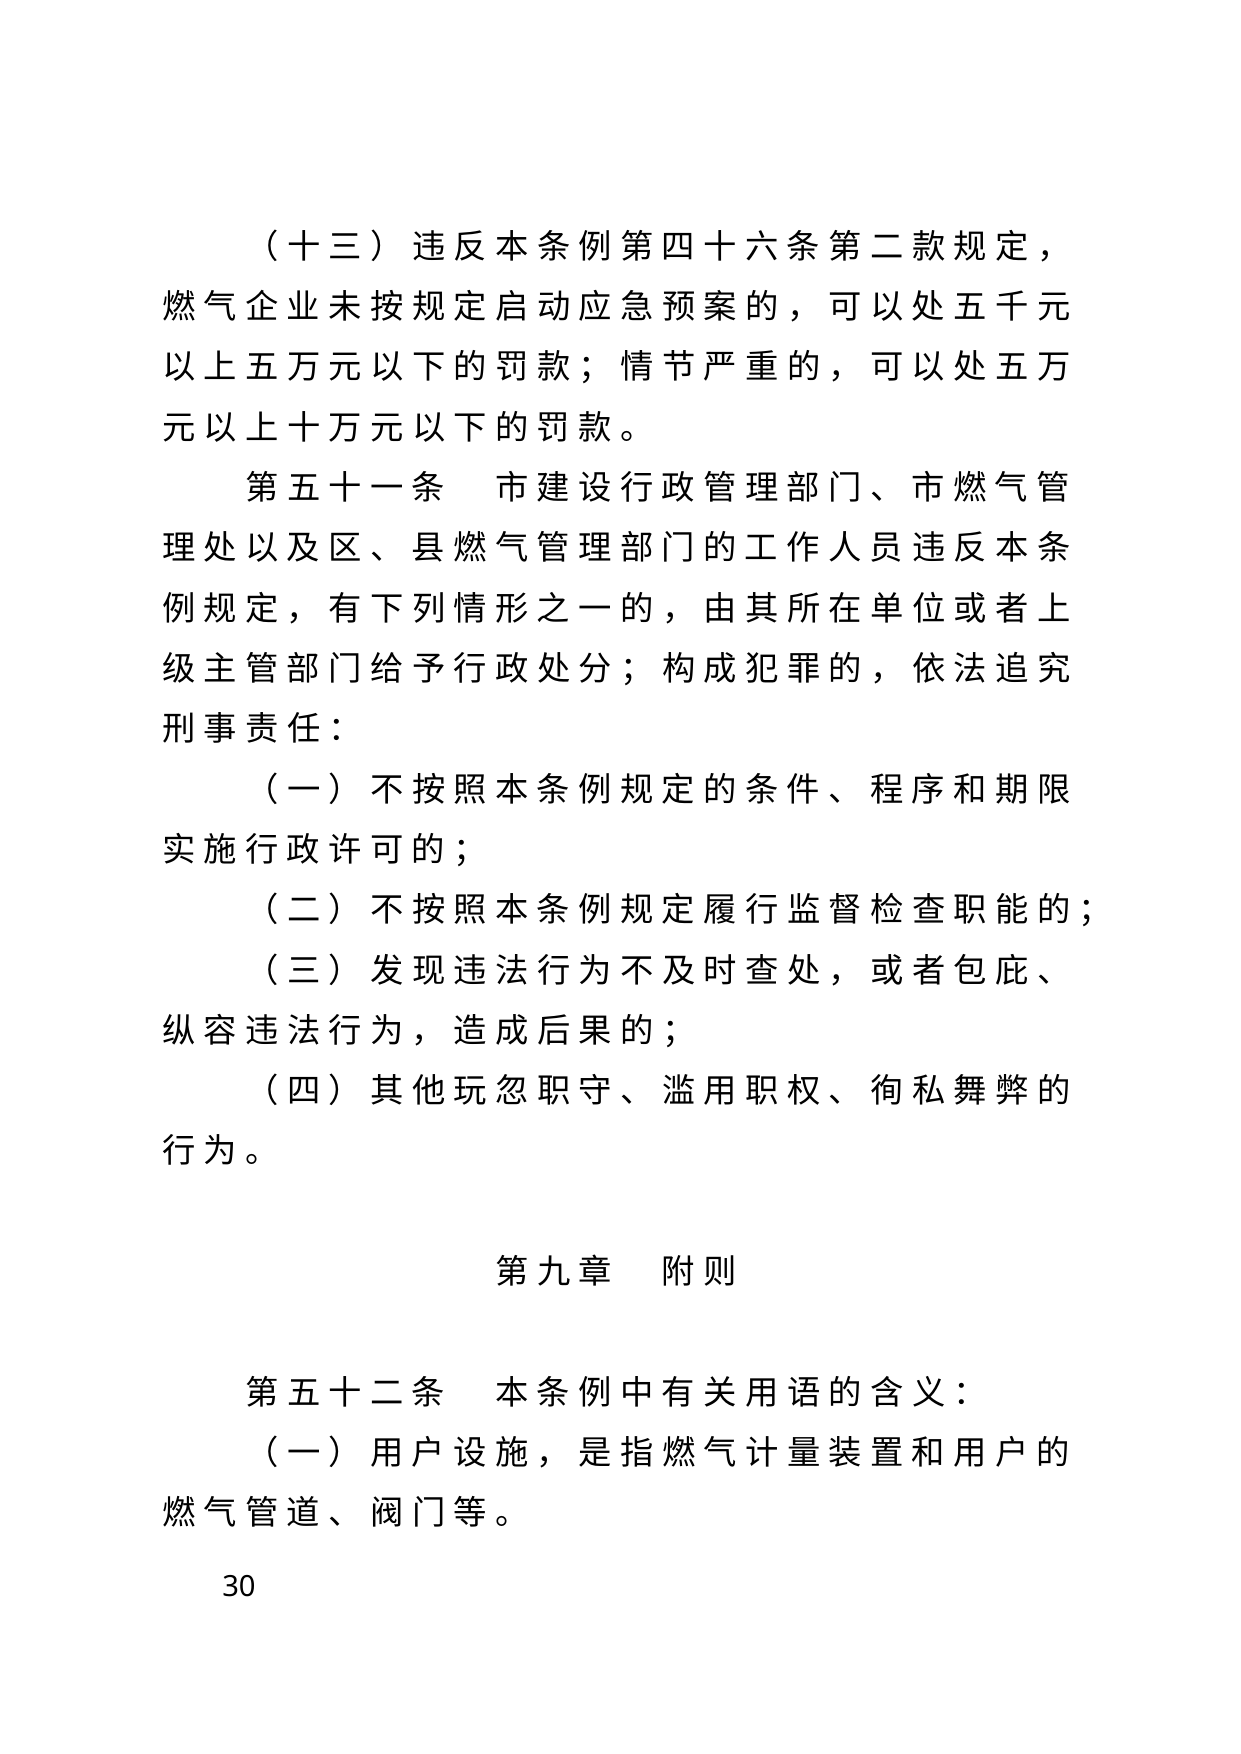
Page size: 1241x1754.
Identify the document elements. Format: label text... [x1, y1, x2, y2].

text 第五十二条 本条例中有关用语的含义： [162, 1359, 1078, 1420]
text （十三）违反本条例第四十六条第二款规定，燃气企业未按规定启动应急预案的，可以处五千元以上五万元以下的罚款；情节严重的，可以处五万元以上十万元以下的罚款。 [162, 213, 1078, 455]
text （三）发现违法行为不及时查处，或者包庇、纵容违法行为，造成后果的； [162, 937, 1078, 1058]
text 第五十一条 市建设行政管理部门、市燃气管理处以及区、县燃气管理部门的工作人员违反本条例规定，有下列情形之一的，由其所在单位或者上级主管部门给予行政处分；构成犯罪的，依法追究刑事责任： [162, 455, 1078, 756]
text （一）用户设施，是指燃气计量装置和用户的燃气管道、阀门等。 [162, 1420, 1078, 1540]
text （四）其他玩忽职守、滥用职权、徇私舞弊的行为。 [162, 1058, 1078, 1178]
text （二）不按照本条例规定履行监督检查职能的； [162, 877, 1078, 937]
text （一）不按照本条例规定的条件、程序和期限实施行政许可的； [162, 756, 1078, 877]
text 第九章 附则 [162, 1239, 1078, 1299]
